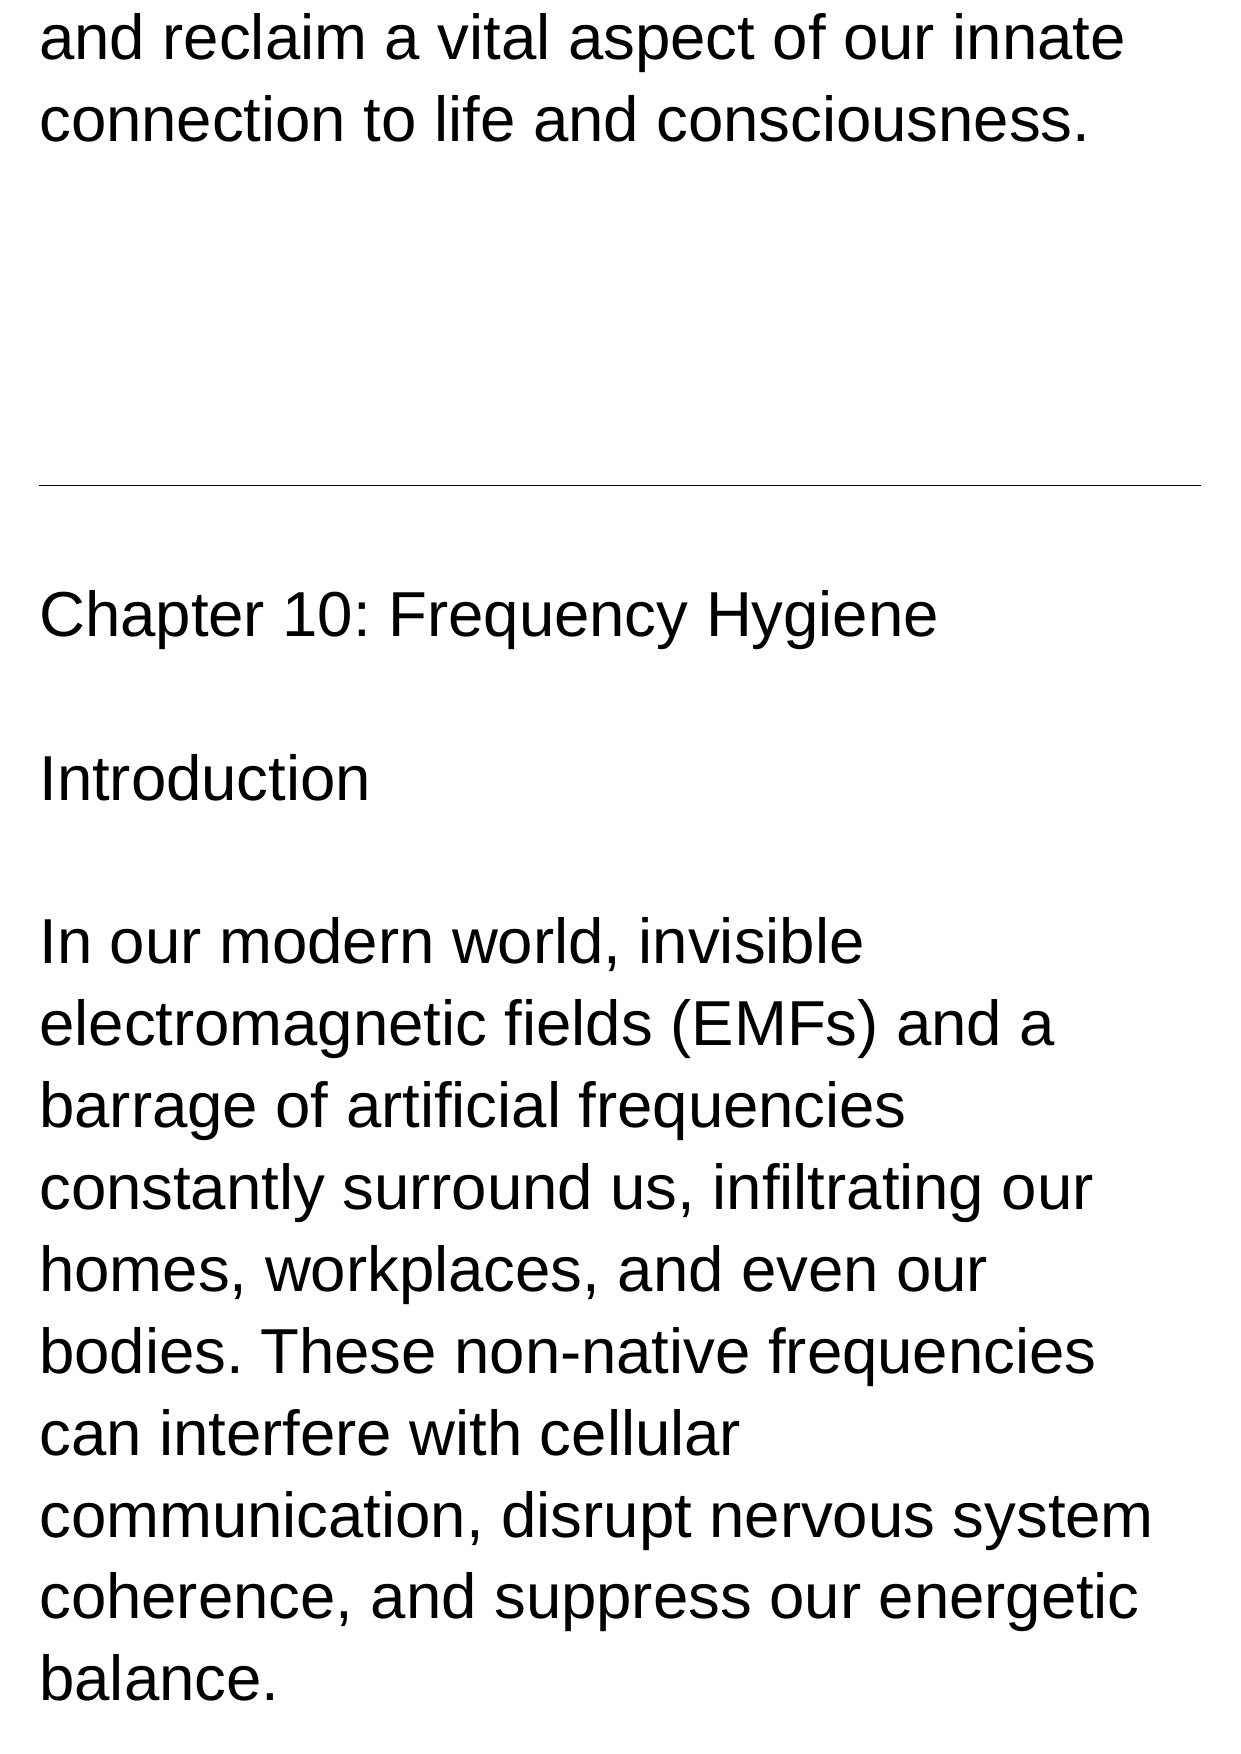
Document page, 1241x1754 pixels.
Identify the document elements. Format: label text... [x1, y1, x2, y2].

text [39, 0, 1201, 155]
text Chapter 10: Frequency Hygiene [39, 577, 1201, 650]
text In our modern world, invisible electromagnetic fields (EMFs) and a barrage of artificial frequencies constantly surround us, infiltrating our homes, workplaces, and even our bodies. These non-native frequencies can interfere with cellular communication, disrupt nervous system coherence, and suppress our energetic balance. [39, 904, 1201, 1714]
text Introduction [39, 741, 1201, 814]
